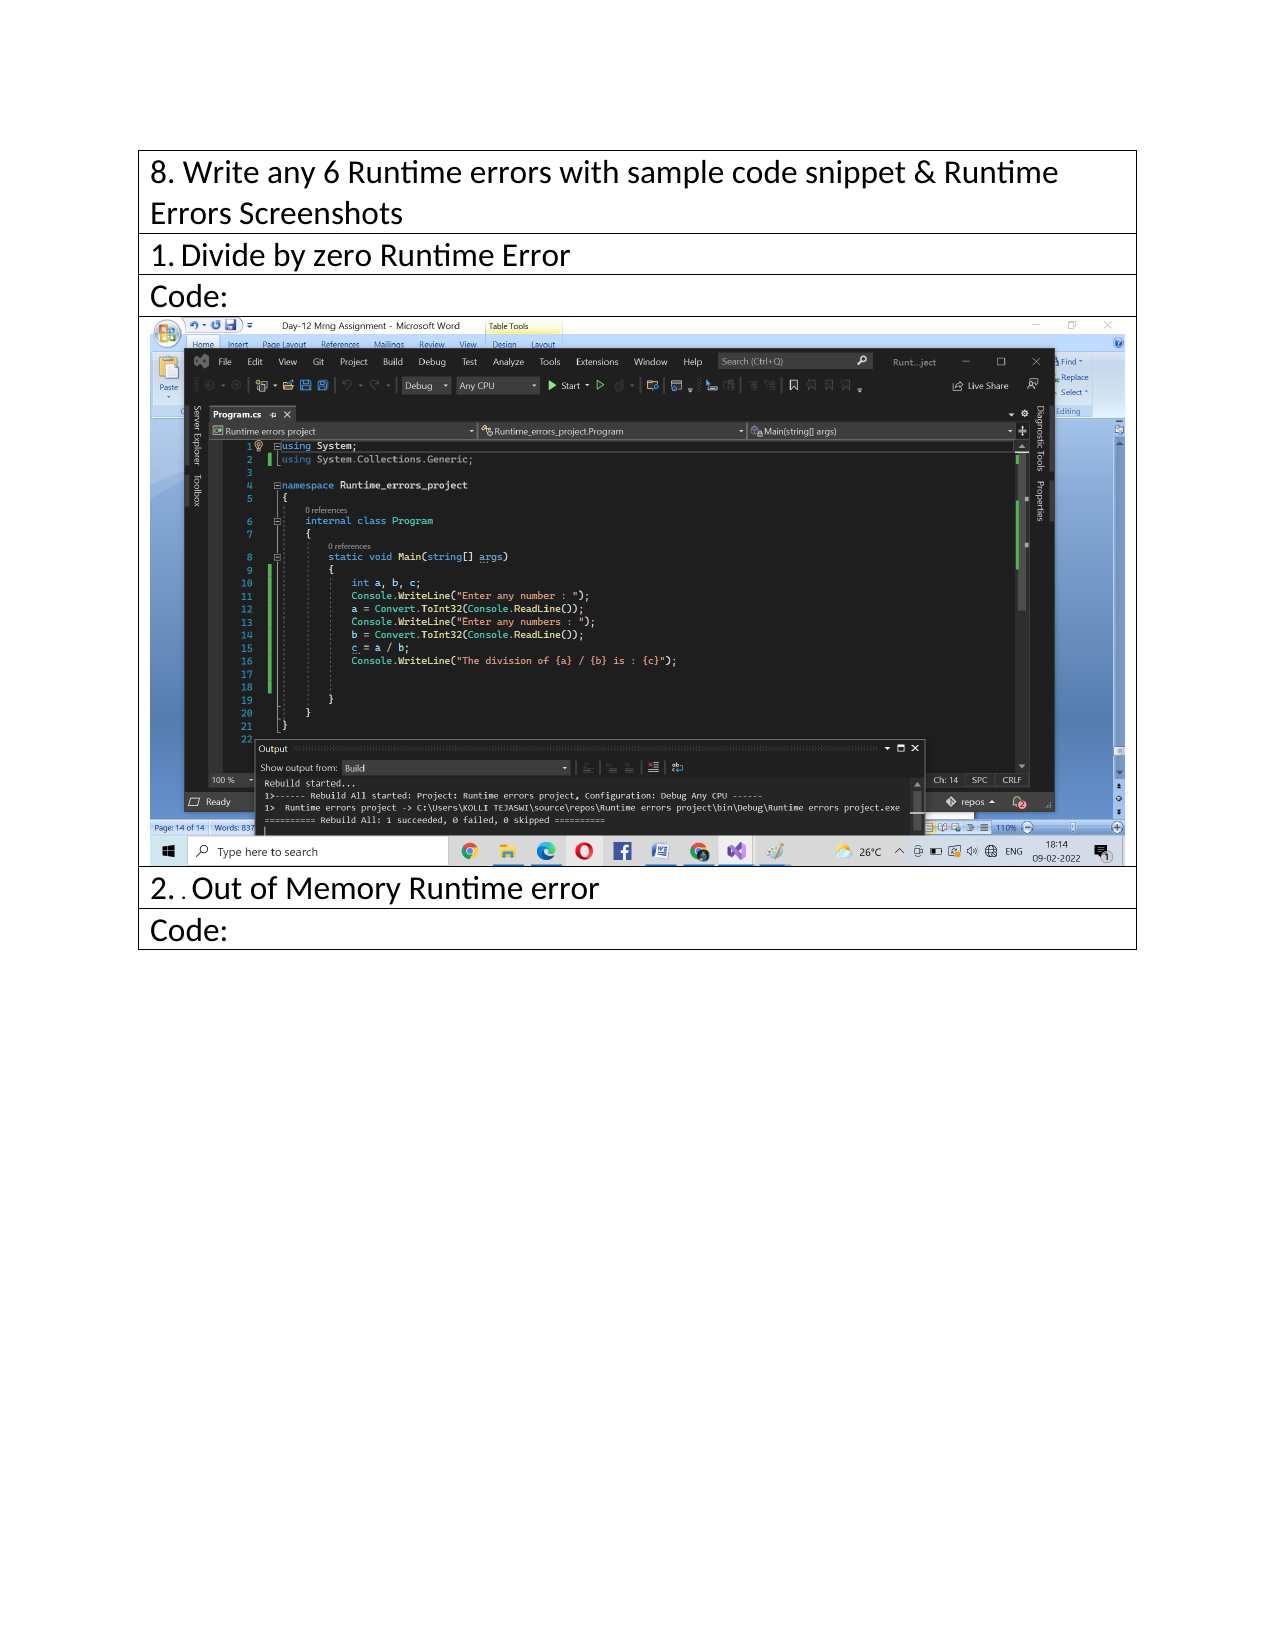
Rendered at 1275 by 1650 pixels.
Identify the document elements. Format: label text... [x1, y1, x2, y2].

picture [150, 317, 1125, 866]
table_cell Code: [139, 275, 1136, 316]
table_cell [139, 317, 150, 866]
table_cell Code: [139, 909, 1136, 949]
table_cell 1. Divide by zero Runtime Error [139, 234, 1136, 274]
table_cell 2. . Out of Memory Runtime error [139, 867, 1136, 908]
table_cell [1125, 317, 1136, 866]
table_header 8. Write any 6 Runtime errors with sample code snippet & Runtime Errors Screenshots [139, 151, 1136, 232]
